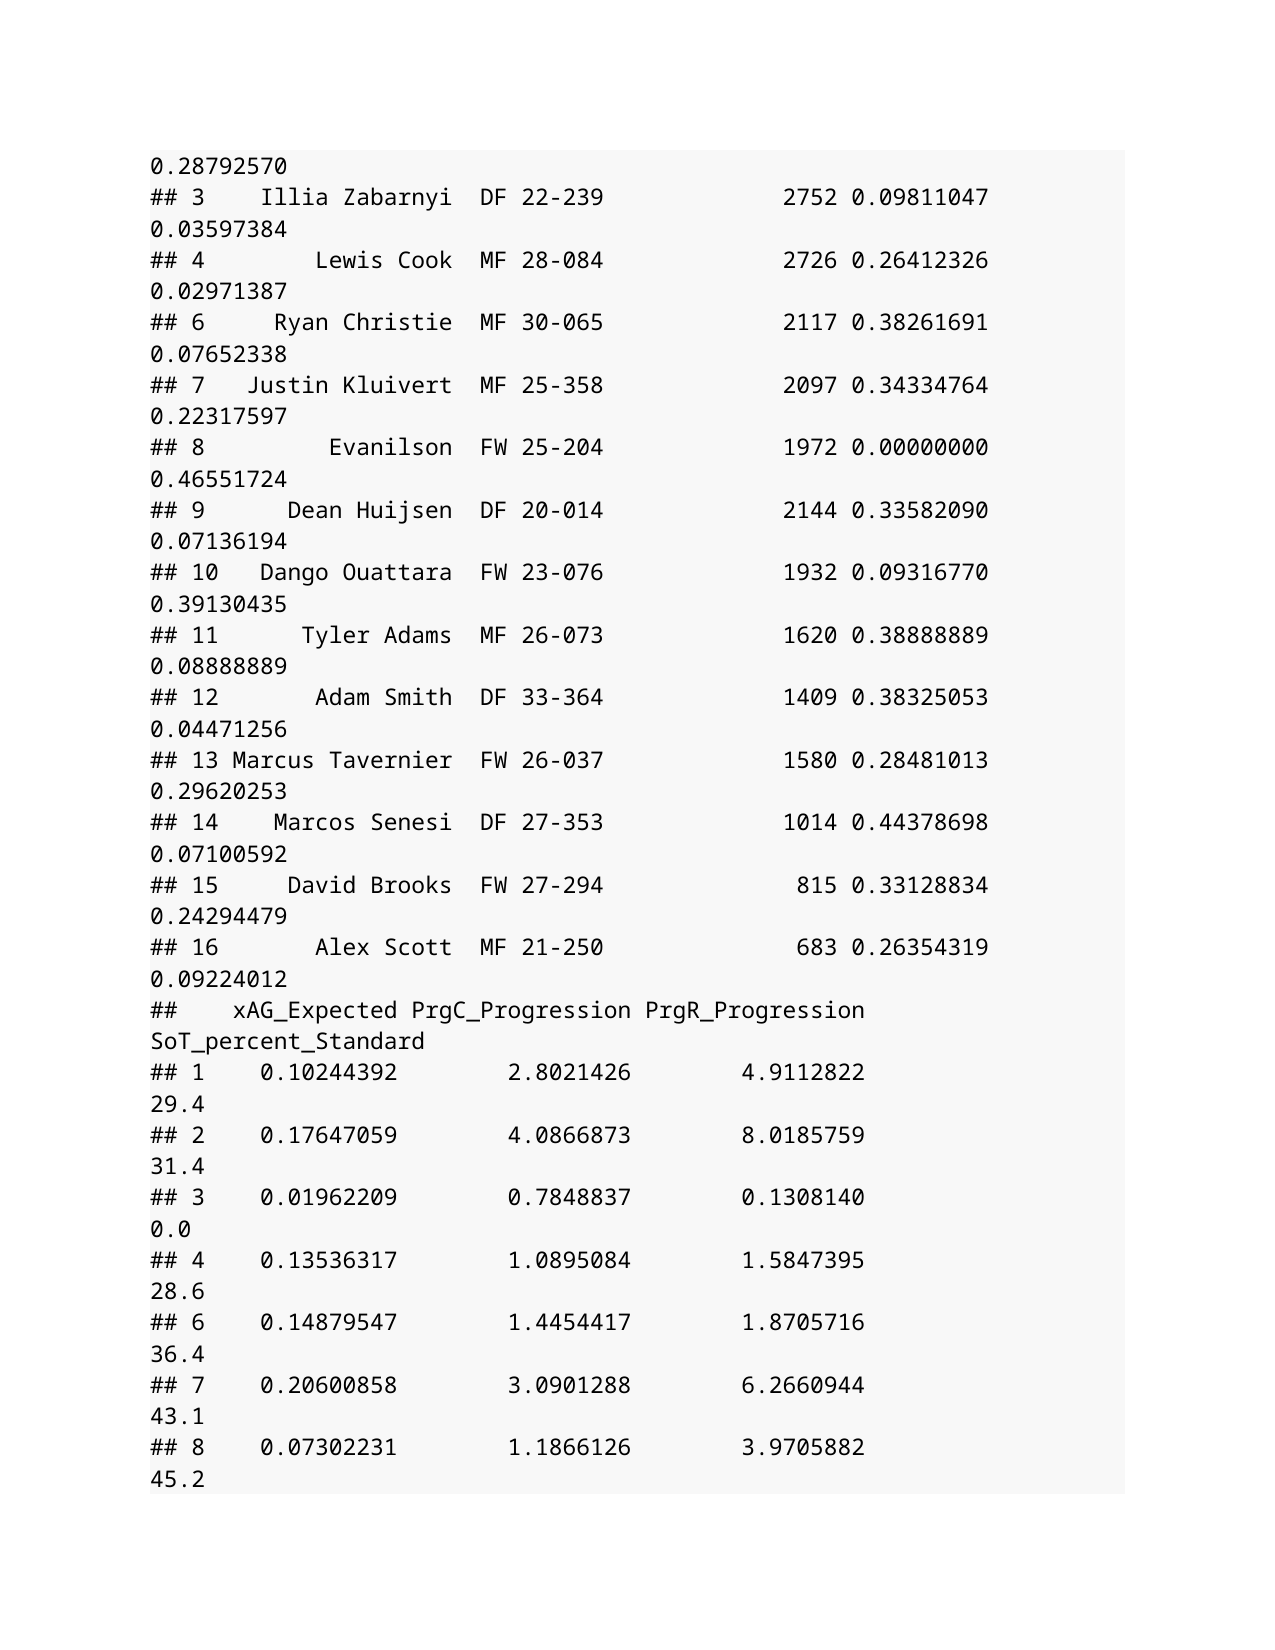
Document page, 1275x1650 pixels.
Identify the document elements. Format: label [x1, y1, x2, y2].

text [150, 150, 1125, 1494]
